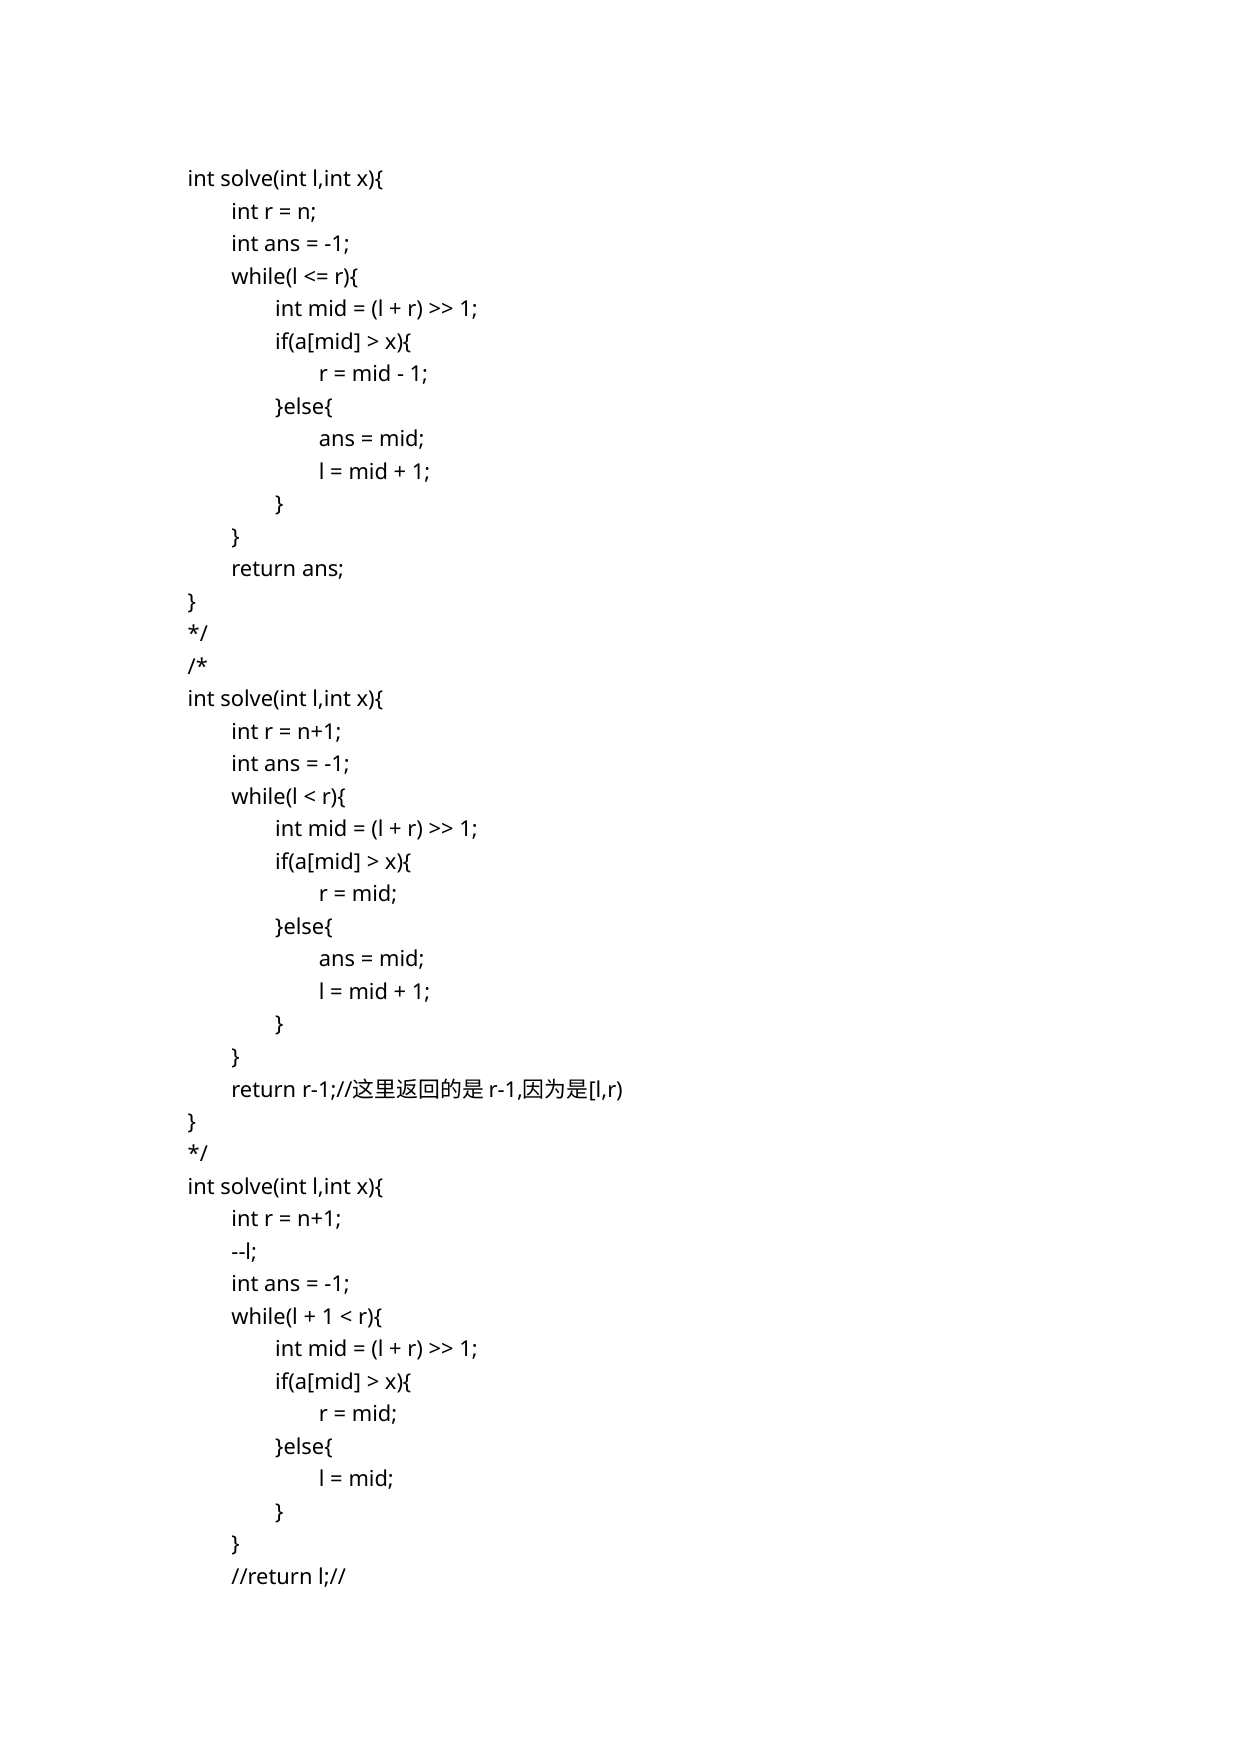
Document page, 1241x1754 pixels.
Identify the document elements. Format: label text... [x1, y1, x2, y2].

text } [187, 1527, 1053, 1559]
text }else{ [187, 389, 1053, 422]
text l = mid; [187, 1462, 1053, 1494]
text } [187, 1104, 1053, 1137]
text int ans = -1; [187, 1267, 1053, 1299]
text l = mid + 1; [187, 454, 1053, 487]
text r = mid; [187, 1397, 1053, 1429]
text //return l;// [187, 1559, 1053, 1592]
text l = mid + 1; [187, 974, 1053, 1007]
text return ans; [187, 552, 1053, 584]
text int ans = -1; [187, 227, 1053, 259]
text if(a[mid] > x){ [187, 324, 1053, 357]
text ans = mid; [187, 942, 1053, 974]
text r = mid - 1; [187, 357, 1053, 389]
text /* [187, 649, 1053, 682]
text int solve(int l,int x){ [187, 682, 1053, 714]
text */ [187, 1137, 1053, 1169]
text ans = mid; [187, 422, 1053, 454]
text int r = n+1; [187, 1202, 1053, 1234]
text while(l < r){ [187, 779, 1053, 812]
text int mid = (l + r) >> 1; [187, 292, 1053, 324]
text while(l + 1 < r){ [187, 1299, 1053, 1332]
text int r = n; [187, 194, 1053, 227]
text if(a[mid] > x){ [187, 1364, 1053, 1397]
text } [187, 1494, 1053, 1527]
text int r = n+1; [187, 714, 1053, 747]
text } [187, 519, 1053, 552]
text int mid = (l + r) >> 1; [187, 1332, 1053, 1364]
text --l; [187, 1234, 1053, 1267]
text int mid = (l + r) >> 1; [187, 812, 1053, 844]
text } [187, 584, 1053, 617]
text } [187, 487, 1053, 519]
text } [187, 1007, 1053, 1039]
text if(a[mid] > x){ [187, 844, 1053, 877]
text while(l <= r){ [187, 259, 1053, 292]
text } [187, 1039, 1053, 1072]
text }else{ [187, 909, 1053, 942]
text return r-1;//这里返回的是r-1,因为是[l,r) [187, 1072, 1053, 1104]
text int solve(int l,int x){ [187, 1169, 1053, 1202]
text int solve(int l,int x){ [187, 162, 1053, 194]
text }else{ [187, 1429, 1053, 1462]
text */ [187, 617, 1053, 649]
text int ans = -1; [187, 747, 1053, 779]
text r = mid; [187, 877, 1053, 909]
